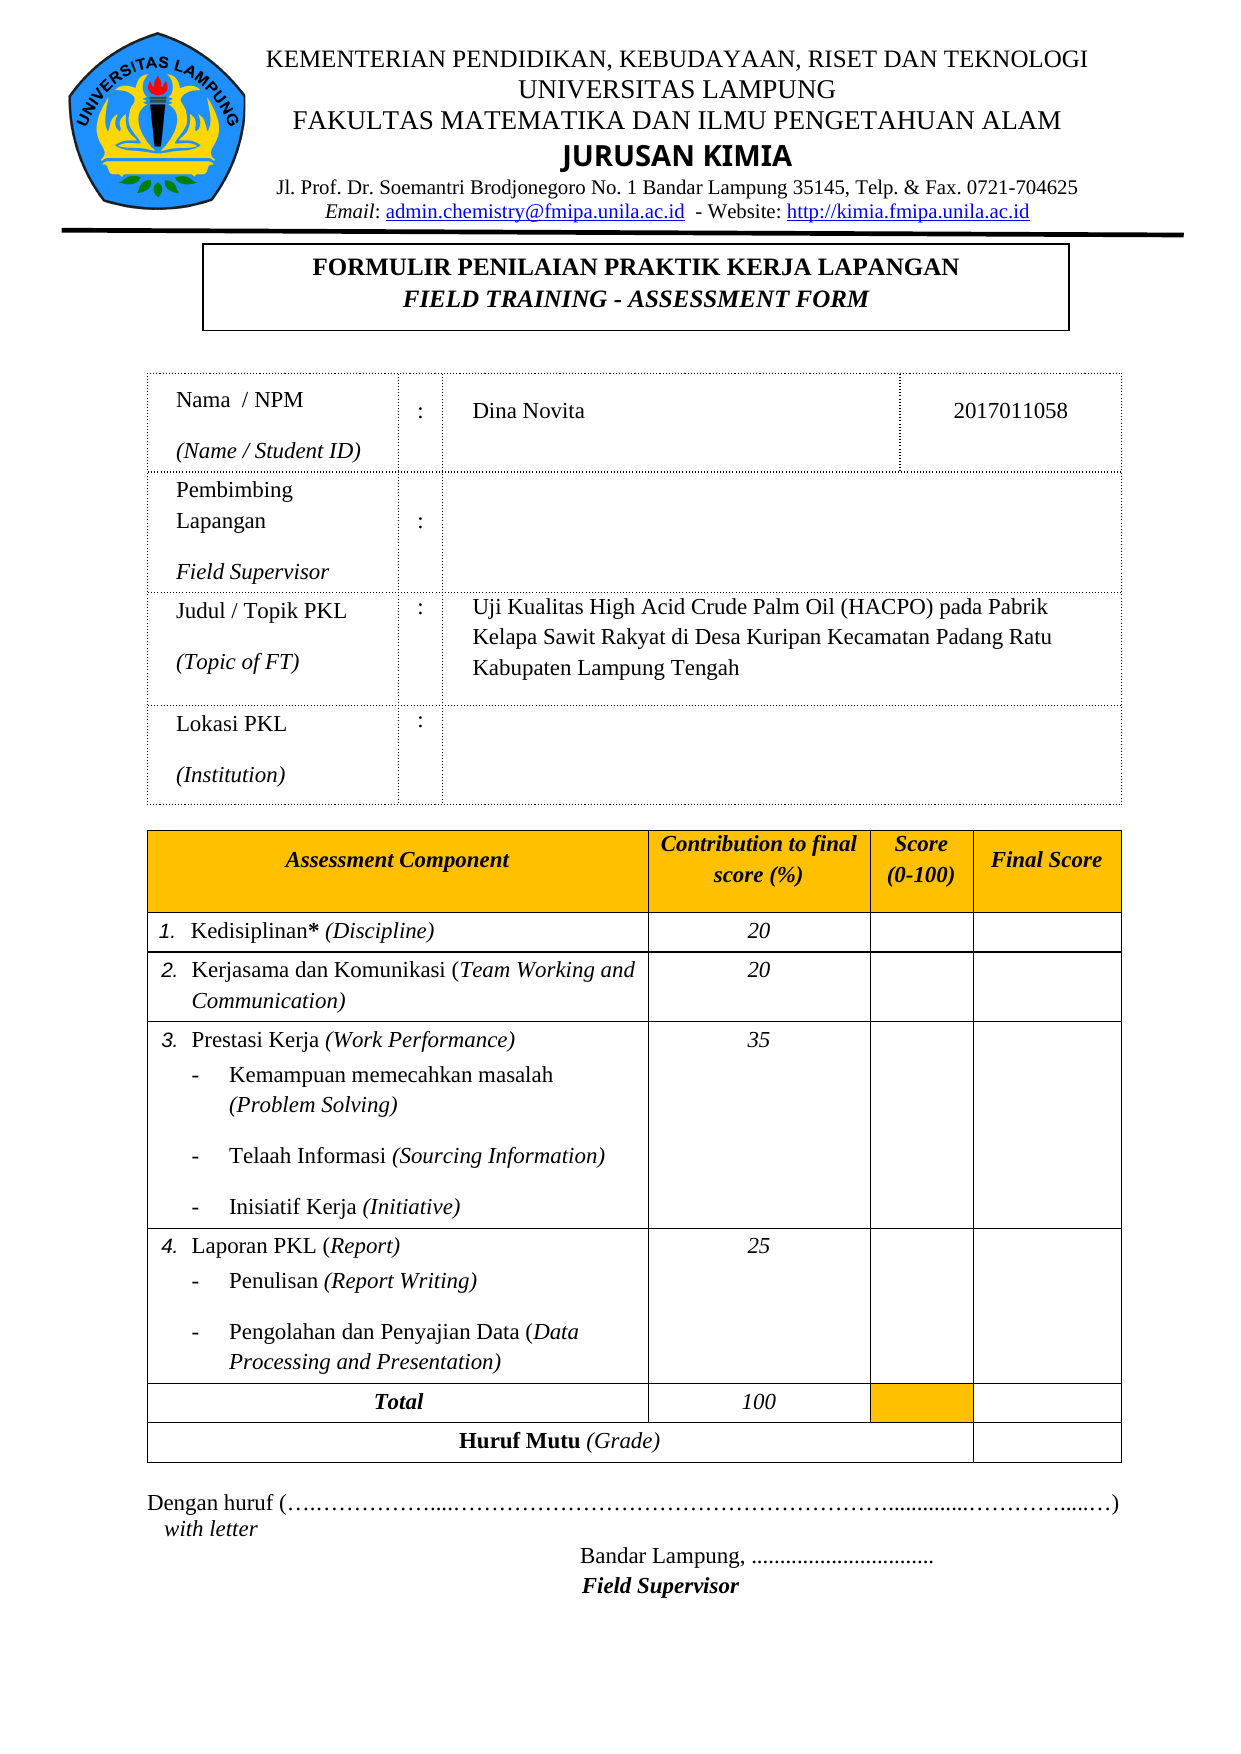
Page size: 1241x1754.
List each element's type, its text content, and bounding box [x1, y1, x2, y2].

table_cell [871, 1229, 973, 1383]
table_cell Total [148, 1384, 648, 1422]
table_cell Laporan PKL (Report) Penulisan (Report Writing) Pengolahan dan Penyajian Data (Data Processing and Presentation) [148, 1229, 648, 1383]
table_cell 25 [649, 1229, 870, 1383]
table_cell Prestasi Kerja (Work Performance) Kemampuan memecahkan masalah (Problem Solving) Telaah Informasi (Sourcing Information) Inisiatif Kerja (Initiative) [148, 1022, 648, 1227]
table_cell [871, 1022, 973, 1227]
table_header : [398, 373, 442, 471]
table_cell Lokasi PKL (Institution) [148, 705, 398, 804]
table_cell : [398, 705, 442, 804]
text Bandar Lampung, ................................ [147, 1542, 1122, 1568]
table_cell 20 [649, 953, 870, 1021]
table_cell [974, 1423, 1121, 1462]
table_cell [974, 1384, 1121, 1422]
table_header Score (0-100) [871, 831, 973, 912]
table_cell [974, 1022, 1121, 1227]
text with letter [147, 1516, 1122, 1542]
table_cell Pembimbing Lapangan Field Supervisor [148, 471, 398, 592]
table_cell : [398, 471, 442, 592]
table_cell [974, 913, 1121, 951]
table_cell Kerjasama dan Komunikasi (Team Working and Communication) [148, 953, 648, 1021]
table_cell Huruf Mutu (Grade) [148, 1423, 973, 1462]
table_cell Kedisiplinan* (Discipline) [148, 913, 648, 951]
table_cell [871, 913, 973, 951]
picture [68, 32, 246, 210]
table_cell 100 [649, 1384, 870, 1422]
table_header Final Score [974, 831, 1121, 912]
table_header Assessment Component [148, 831, 648, 912]
table_cell [442, 471, 1121, 592]
table_cell 35 [649, 1022, 870, 1227]
table_cell Judul / Topik PKL (Topic of FT) [148, 592, 398, 705]
table_cell [974, 953, 1121, 1021]
table_cell Uji Kualitas High Acid Crude Palm Oil (HACPO) pada Pabrik Kelapa Sawit Rakyat di Desa Kuripan Kecamatan Padang Ratu Kabupaten Lampung Tengah [442, 592, 1121, 705]
table_header Contribution to final score (%) [649, 831, 870, 912]
table_cell [974, 1229, 1121, 1383]
table_cell 20 [649, 913, 870, 951]
table_header 2017011058 [900, 373, 1121, 471]
table_cell [871, 953, 973, 1021]
table_header Nama / NPM (Name / Student ID) [148, 373, 398, 471]
table_header Dina Novita [442, 373, 900, 471]
table_cell [871, 1384, 973, 1422]
text Dengan huruf (….……………....…………………………………………………..............………….....…) [147, 1489, 1122, 1516]
table_cell [442, 705, 1121, 804]
table_cell : [398, 592, 442, 705]
text Field Supervisor [147, 1572, 1122, 1598]
